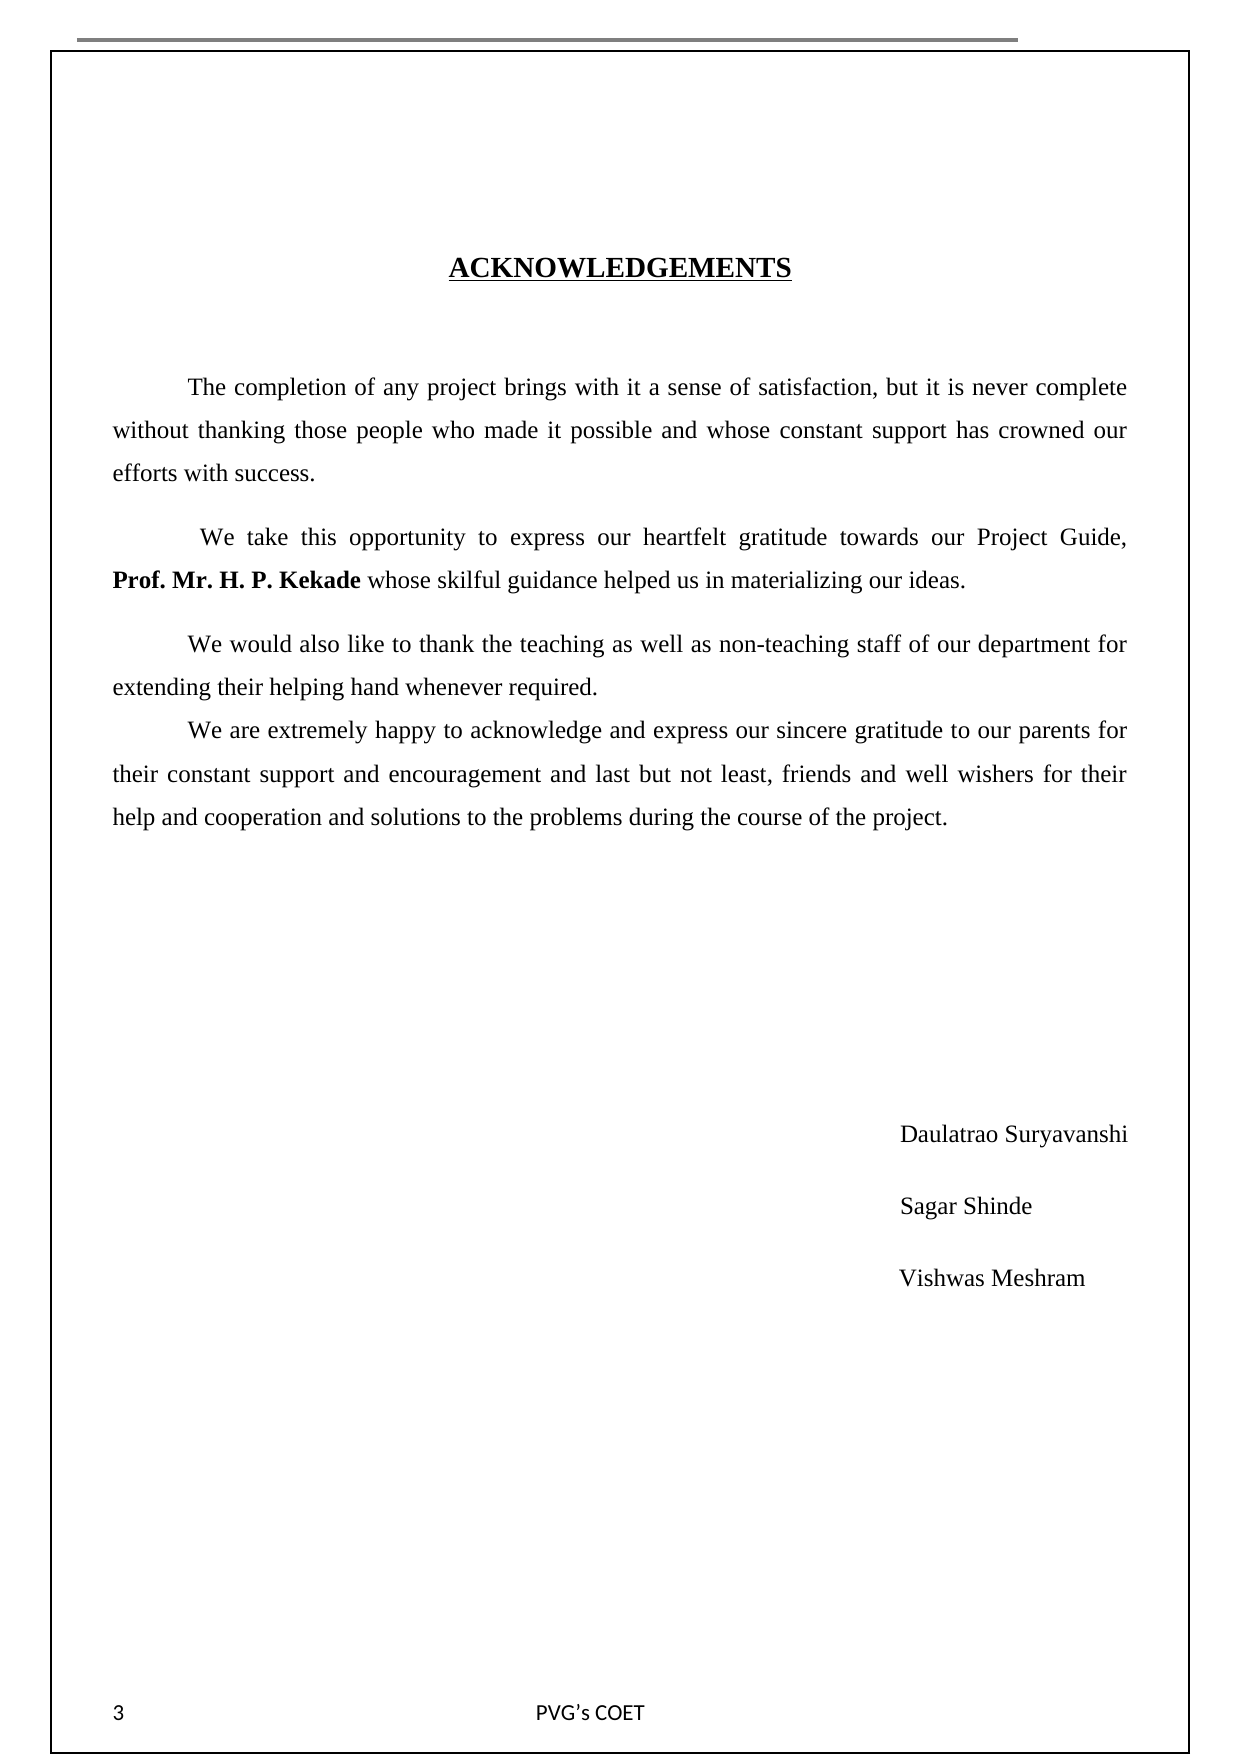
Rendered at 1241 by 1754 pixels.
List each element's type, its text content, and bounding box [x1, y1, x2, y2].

text We take this opportunity to express our heartfelt gratitude towards our Project Guide, Prof. Mr. H. P. Kekade whose skilful guidance helped us in materializing our ideas. [112, 522, 1128, 594]
text We are extremely happy to acknowledge and express our sincere gratitude to our parents for their constant support and encouragement and last but not least, friends and well wishers for their help and cooperation and solutions to the problems during the course of the project. [112, 716, 1128, 831]
text The completion of any project brings with it a sense of satisfaction, but it is never complete without thanking those people who made it possible and whose constant support has crowned our efforts with success. [112, 372, 1128, 487]
text Vishwas Meshram [112, 1263, 1128, 1292]
text Daulatrao Suryavanshi [187, 1119, 1128, 1148]
text ACKNOWLEDGEMENTS [112, 251, 1128, 284]
text Sagar Shinde [112, 1191, 1128, 1220]
text We would also like to thank the teaching as well as non-teaching staff of our department for extending their helping hand whenever required. [112, 629, 1128, 701]
